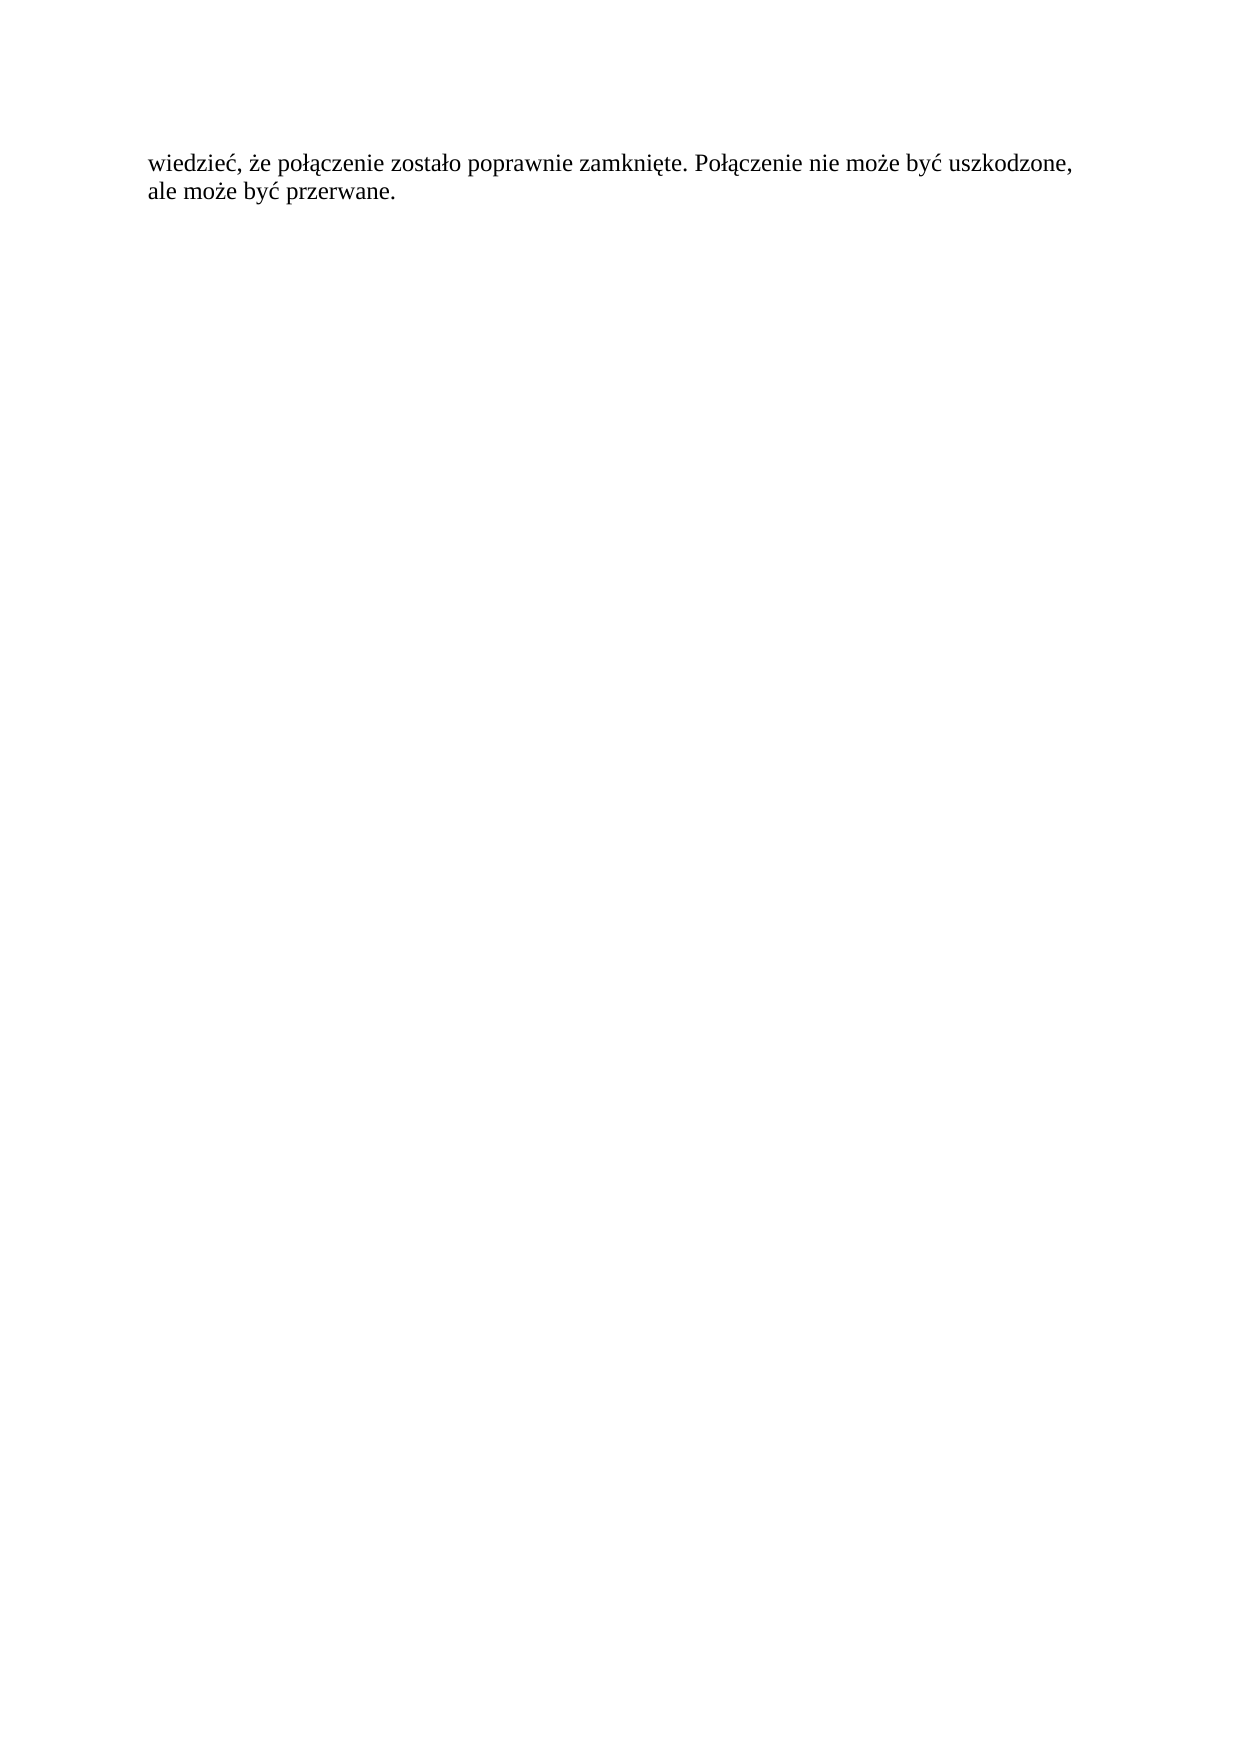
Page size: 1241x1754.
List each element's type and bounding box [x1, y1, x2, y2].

text [148, 148, 1093, 205]
